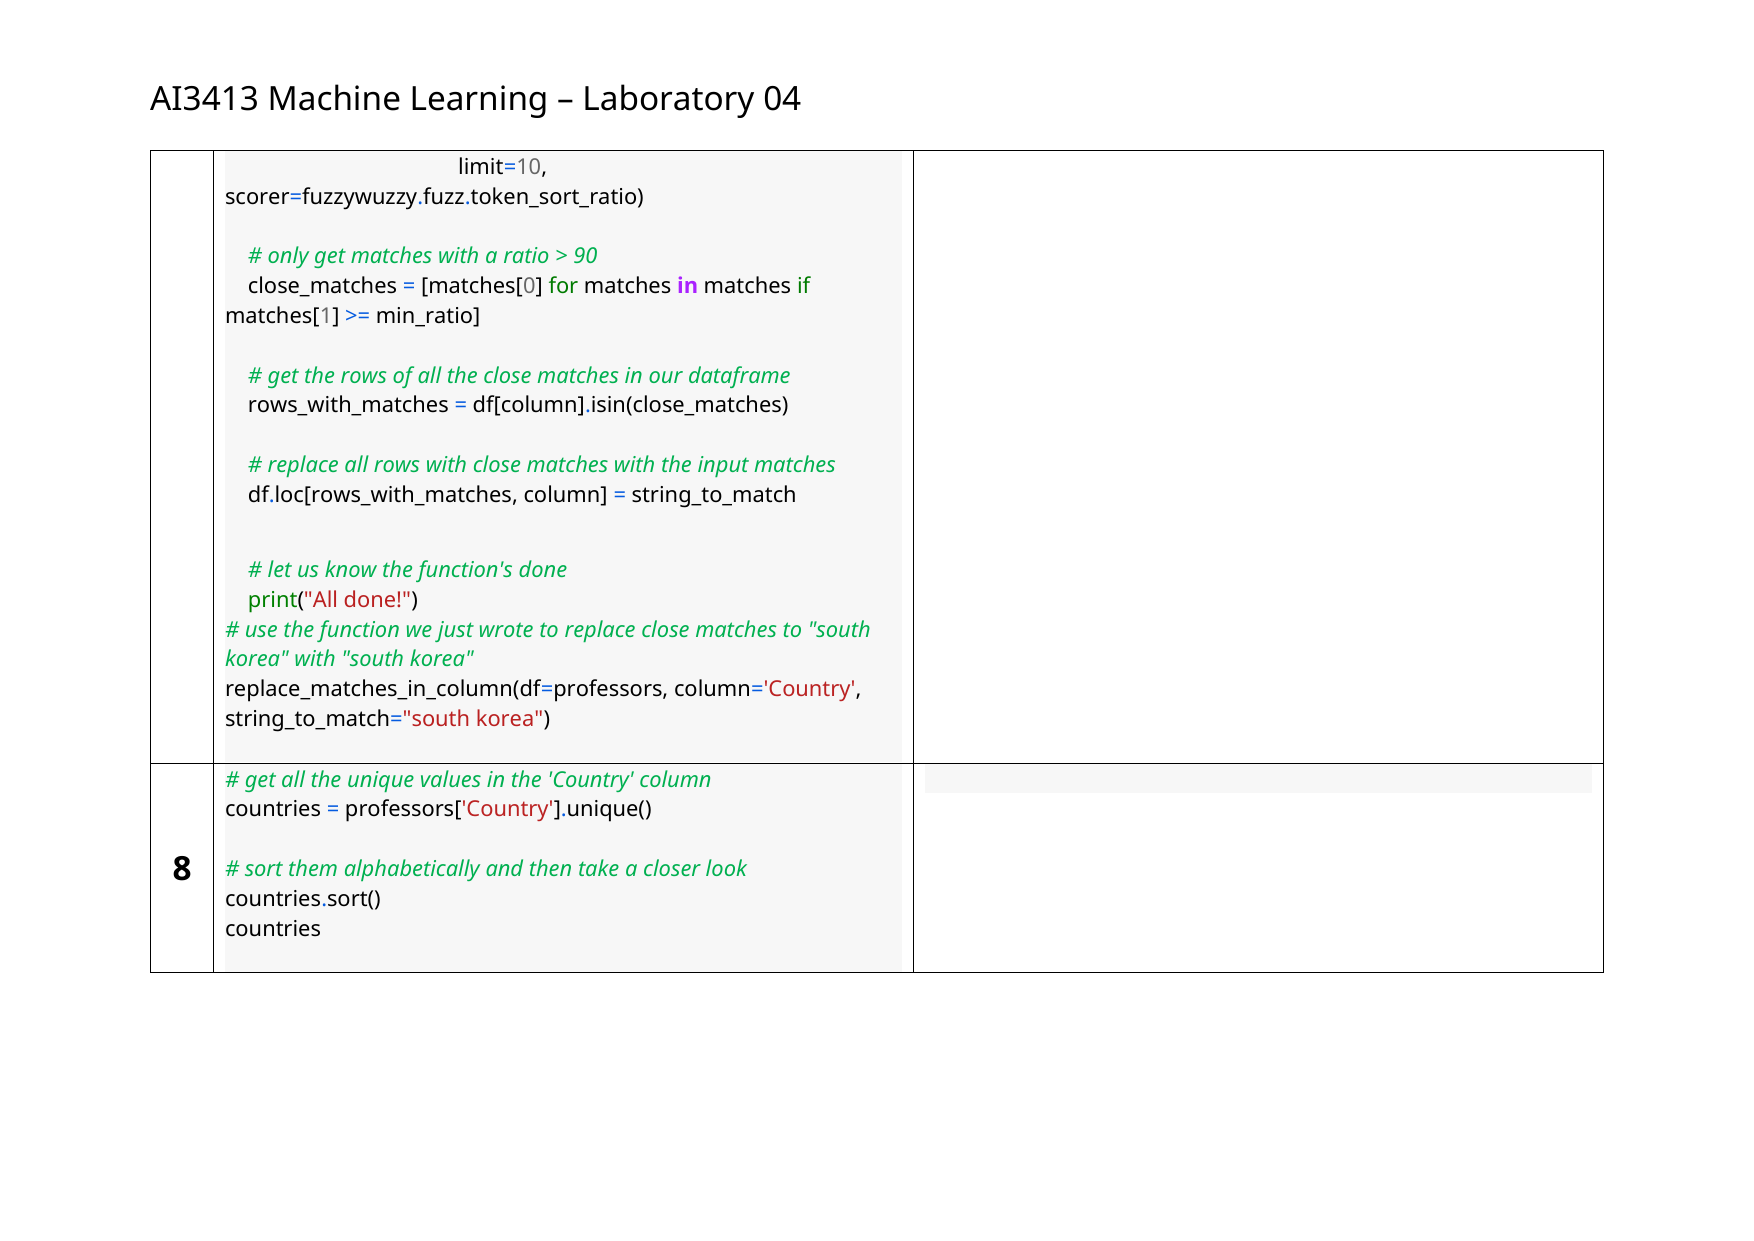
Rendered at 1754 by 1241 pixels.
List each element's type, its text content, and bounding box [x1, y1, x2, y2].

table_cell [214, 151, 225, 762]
table_cell 7 [151, 151, 213, 762]
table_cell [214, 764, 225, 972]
table_cell [914, 151, 1603, 762]
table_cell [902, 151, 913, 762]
table_cell 8 [151, 764, 213, 972]
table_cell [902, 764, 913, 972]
table_cell [914, 764, 1603, 972]
